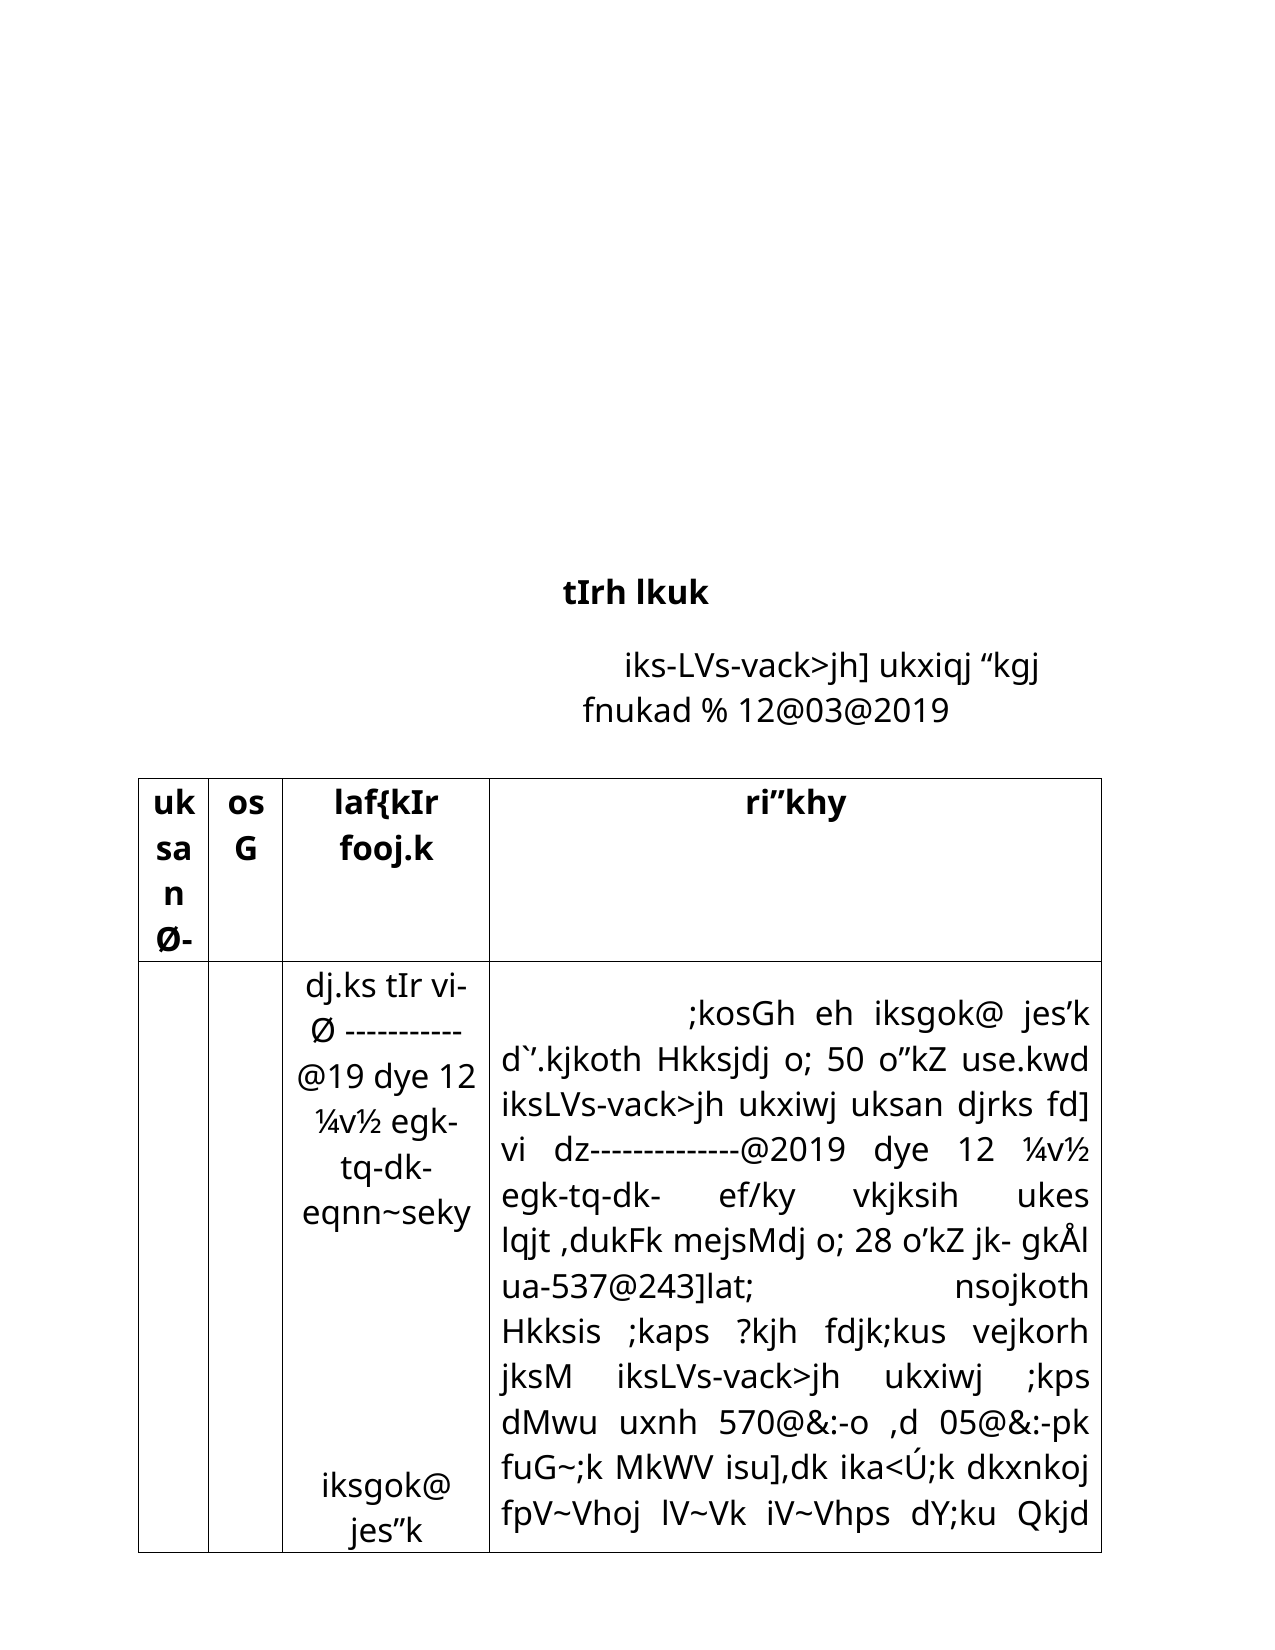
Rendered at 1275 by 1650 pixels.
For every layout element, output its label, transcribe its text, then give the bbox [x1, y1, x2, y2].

table_cell [209, 962, 282, 1552]
table_header osG [209, 779, 282, 961]
text tIrh lkuk [150, 568, 1125, 614]
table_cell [283, 962, 489, 1552]
text iks-LVs-vack>jh] ukxiqj “kgj [150, 642, 1125, 687]
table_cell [490, 962, 1101, 1552]
table_header ri”khy [490, 779, 1101, 961]
text fnukad % 12@03@2019 [150, 687, 1125, 733]
table_header uksan Ø- [139, 779, 208, 961]
table_header laf{kIr fooj.k [283, 779, 489, 961]
table_cell [139, 962, 208, 1552]
